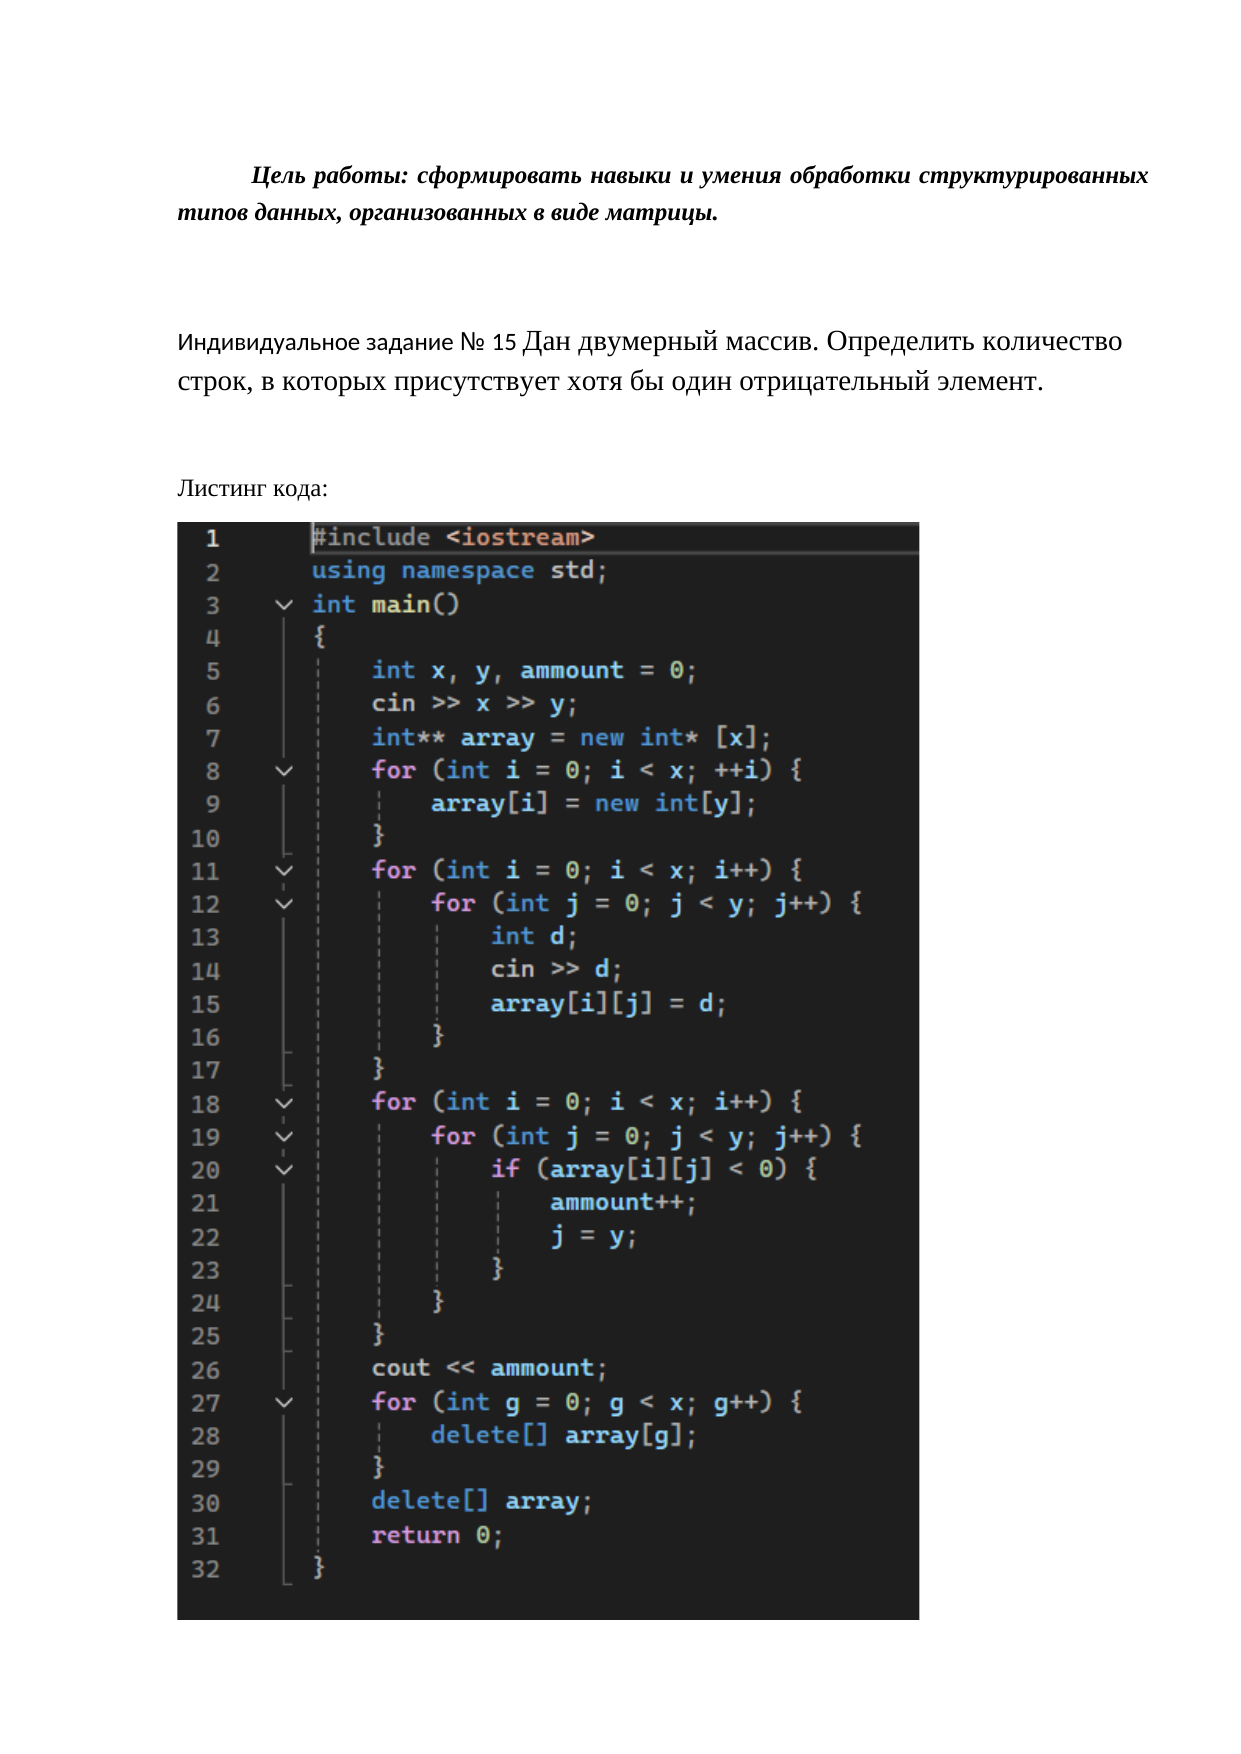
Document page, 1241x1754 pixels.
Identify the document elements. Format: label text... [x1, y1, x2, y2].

text Листинг кода: [177, 473, 1152, 502]
text Цель работы: сформировать навыки и умения обработки структурированных типов данных, организованных в виде матрицы. [177, 153, 1152, 228]
picture [177, 522, 920, 1620]
text Индивидуальное задание № 15 Дан двумерный массив. Определить количество строк, в которых присутствует хотя бы один отрицательный элемент. [177, 323, 1152, 396]
